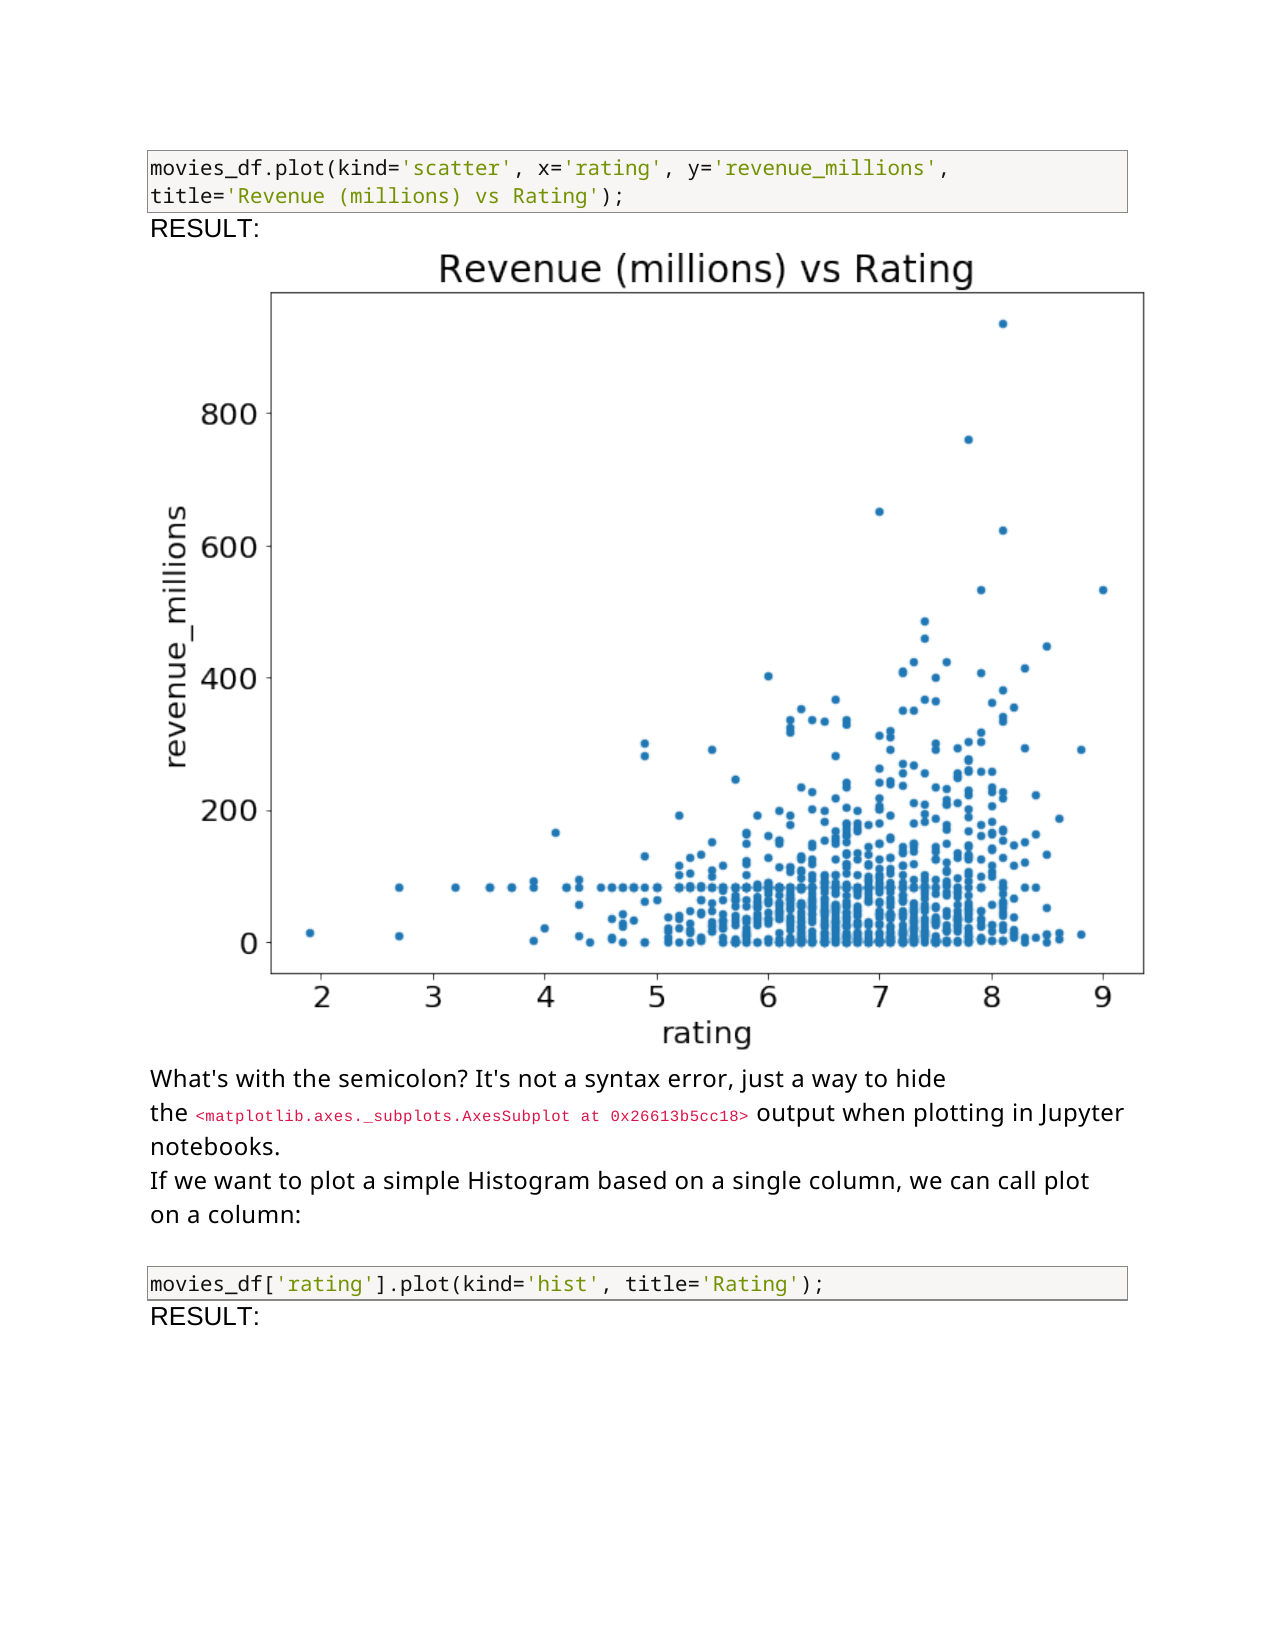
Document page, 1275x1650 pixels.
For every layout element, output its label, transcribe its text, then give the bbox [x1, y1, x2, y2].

text If we want to plot a simple Histogram based on a single column, we can call plot on a column: [150, 1163, 1125, 1231]
text RESULT: [150, 1301, 1125, 1330]
text movies_df['rating'].plot(kind='hist', title='Rating'); [148, 1267, 1127, 1299]
text movies_df.plot(kind='scatter', x='rating', y='revenue_millions', title='Revenue (millions) vs Rating'); [148, 151, 1127, 212]
text What's with the semicolon? It's not a syntax error, just a way to hide the <matplotlib.axes._subplots.AxesSubplot at 0x26613b5cc18> output when plotting in Jupyter notebooks. [150, 1061, 1125, 1163]
picture [150, 243, 1159, 1061]
text RESULT: [150, 213, 1125, 243]
